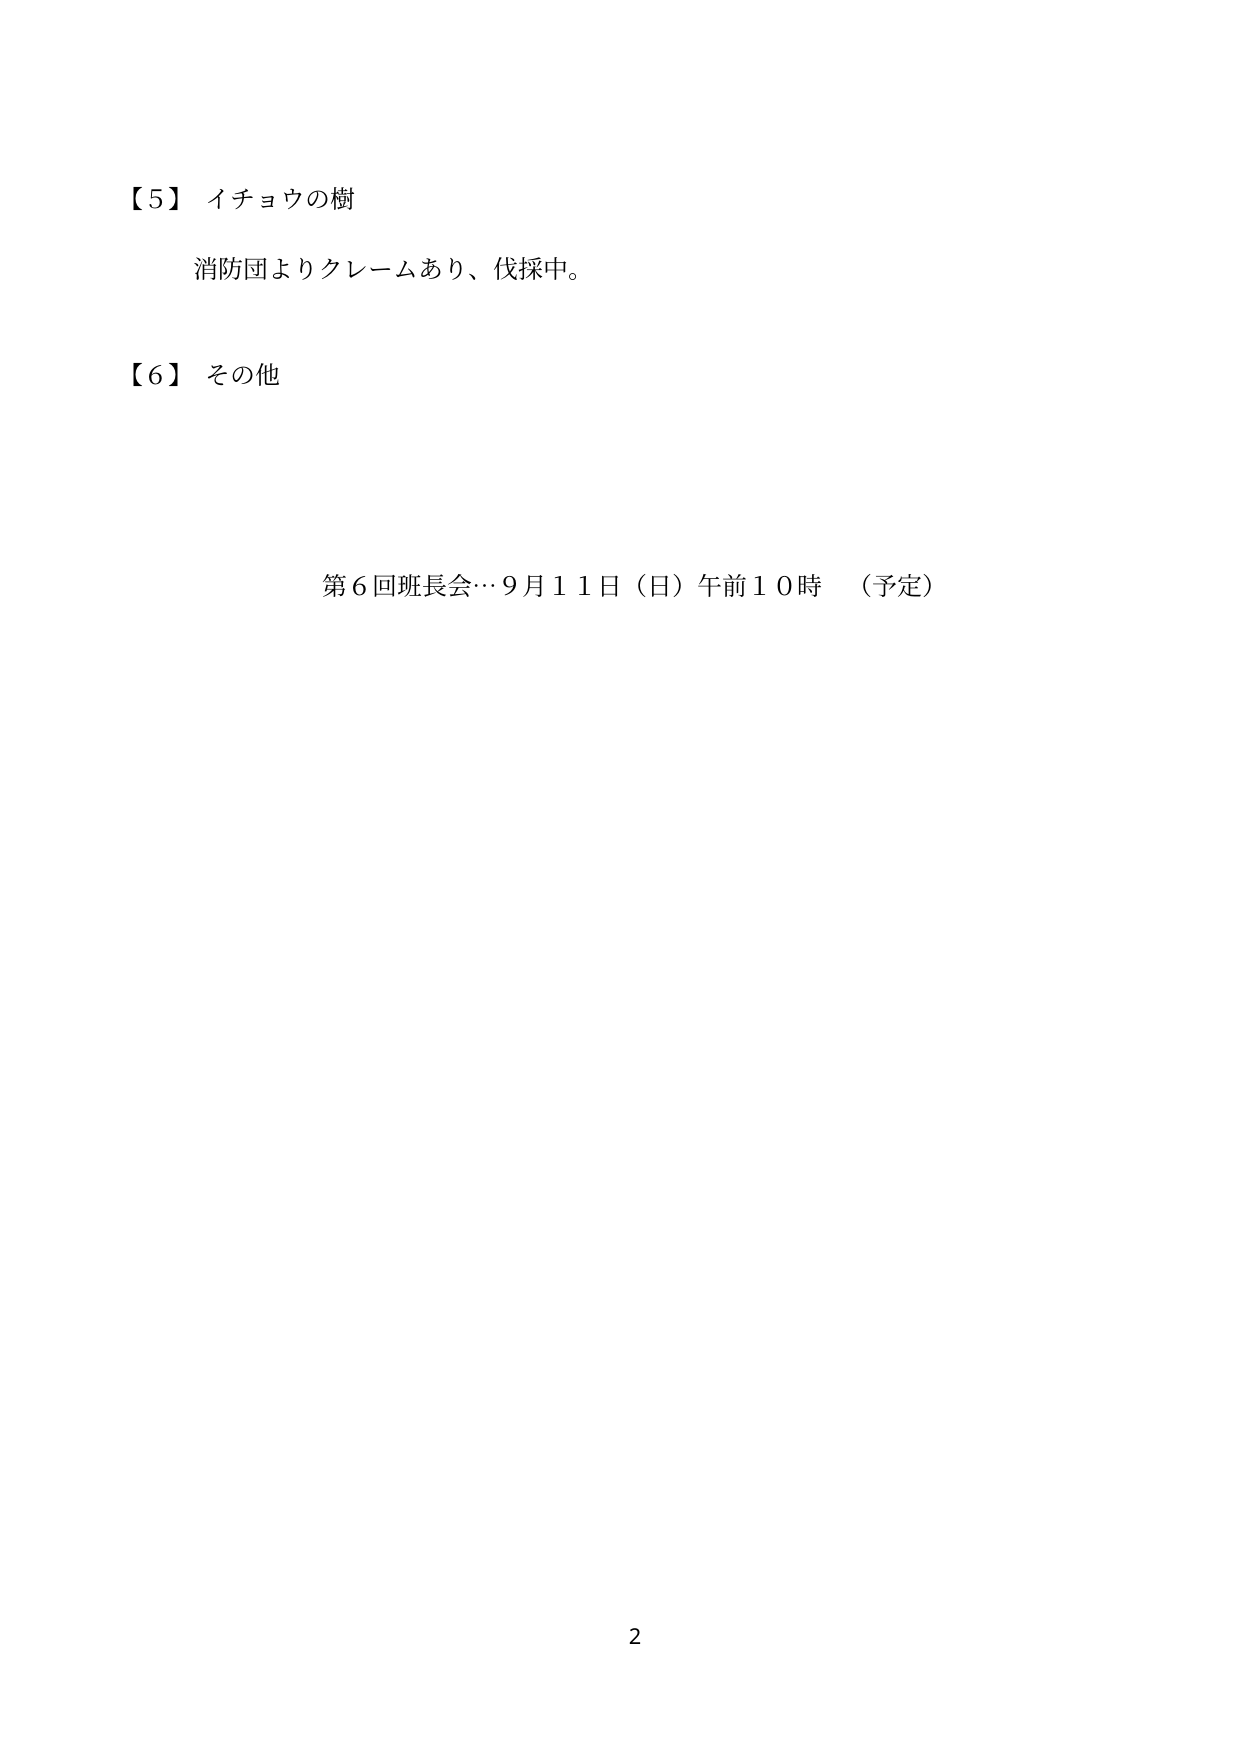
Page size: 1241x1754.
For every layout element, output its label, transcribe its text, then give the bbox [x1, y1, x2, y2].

list その他 [118, 338, 1152, 444]
list イチョウの樹 消防団よりクレームあり、伐採中。 [118, 162, 1152, 338]
text 第６回班長会…９月１１日（日）午前１０時 （予定） [118, 550, 1152, 620]
